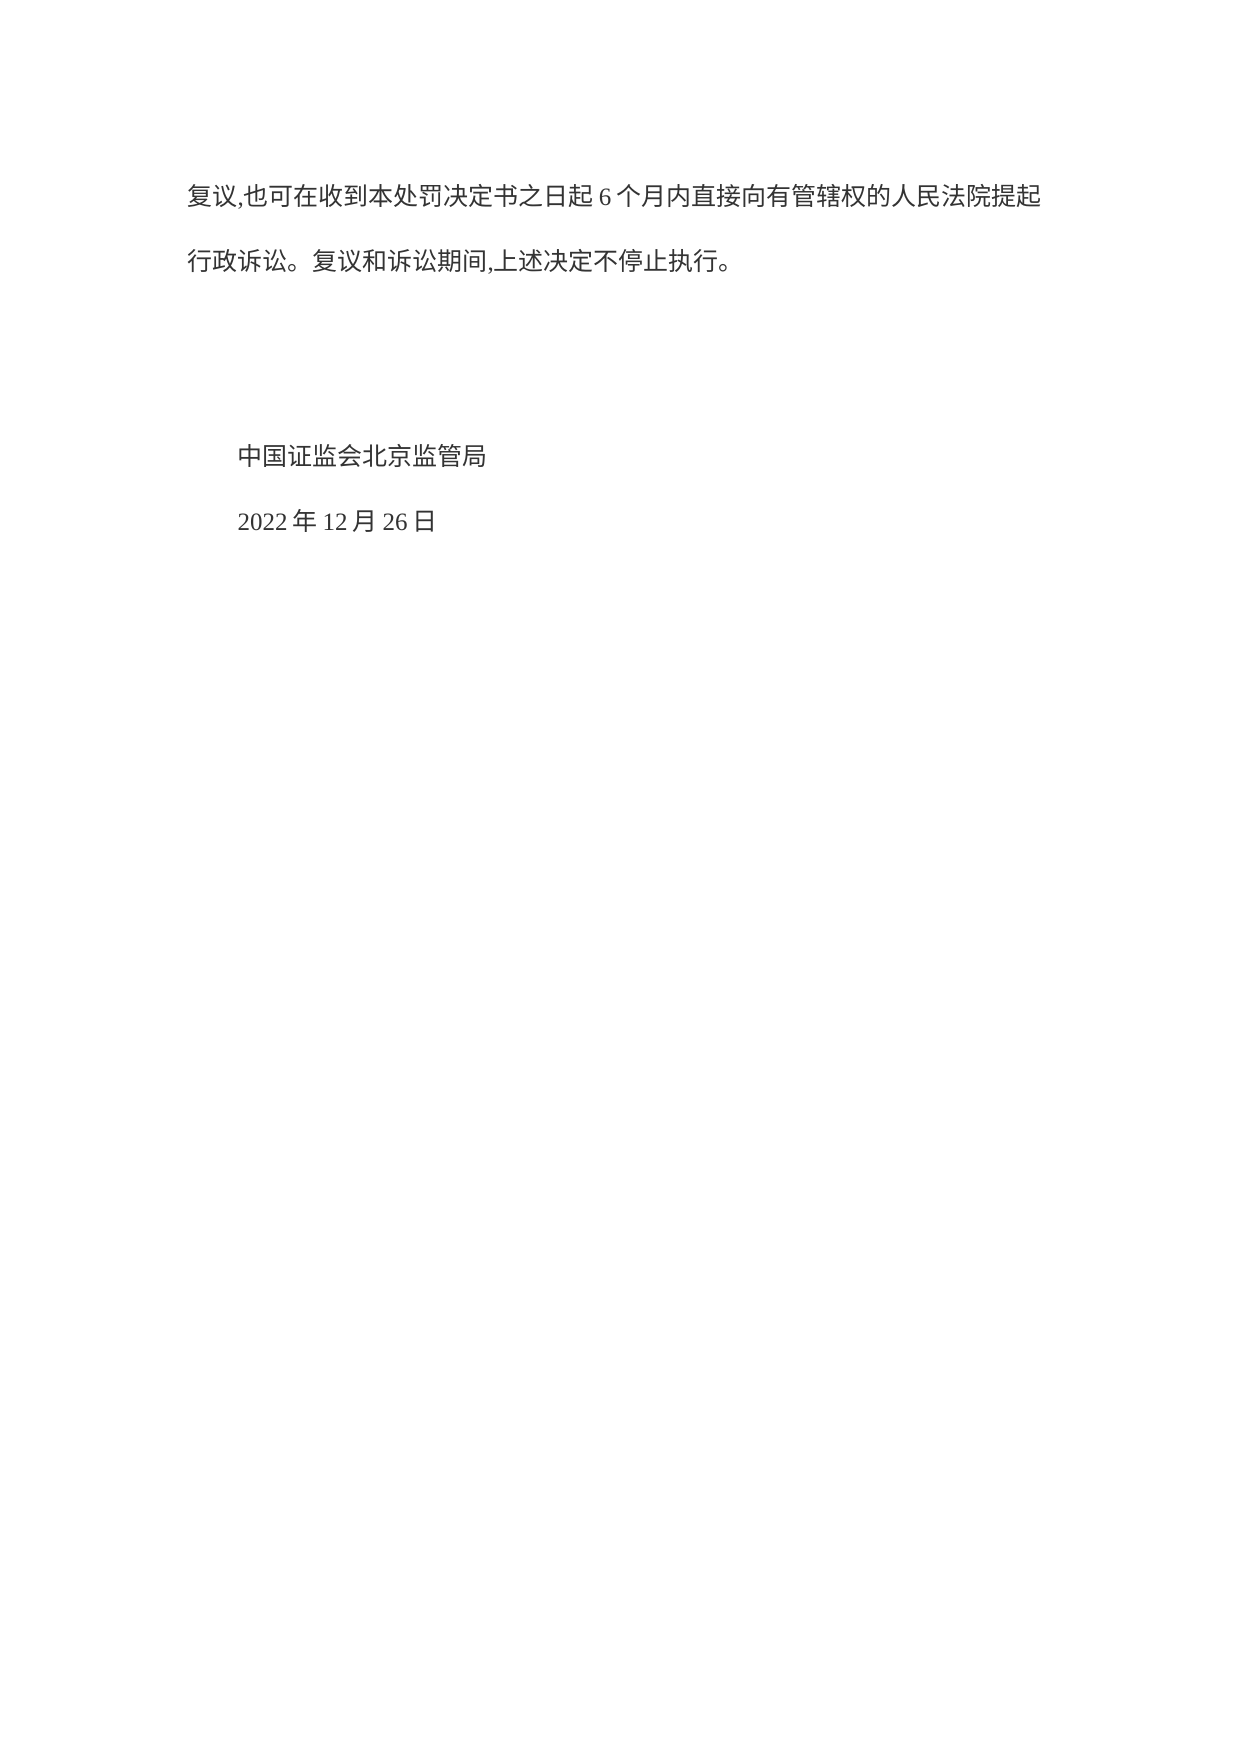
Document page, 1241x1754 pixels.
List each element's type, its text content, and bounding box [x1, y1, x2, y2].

text 中国证监会北京监管局 [187, 422, 1053, 487]
text 2022年12月26日 [187, 487, 1053, 552]
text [187, 162, 1053, 292]
